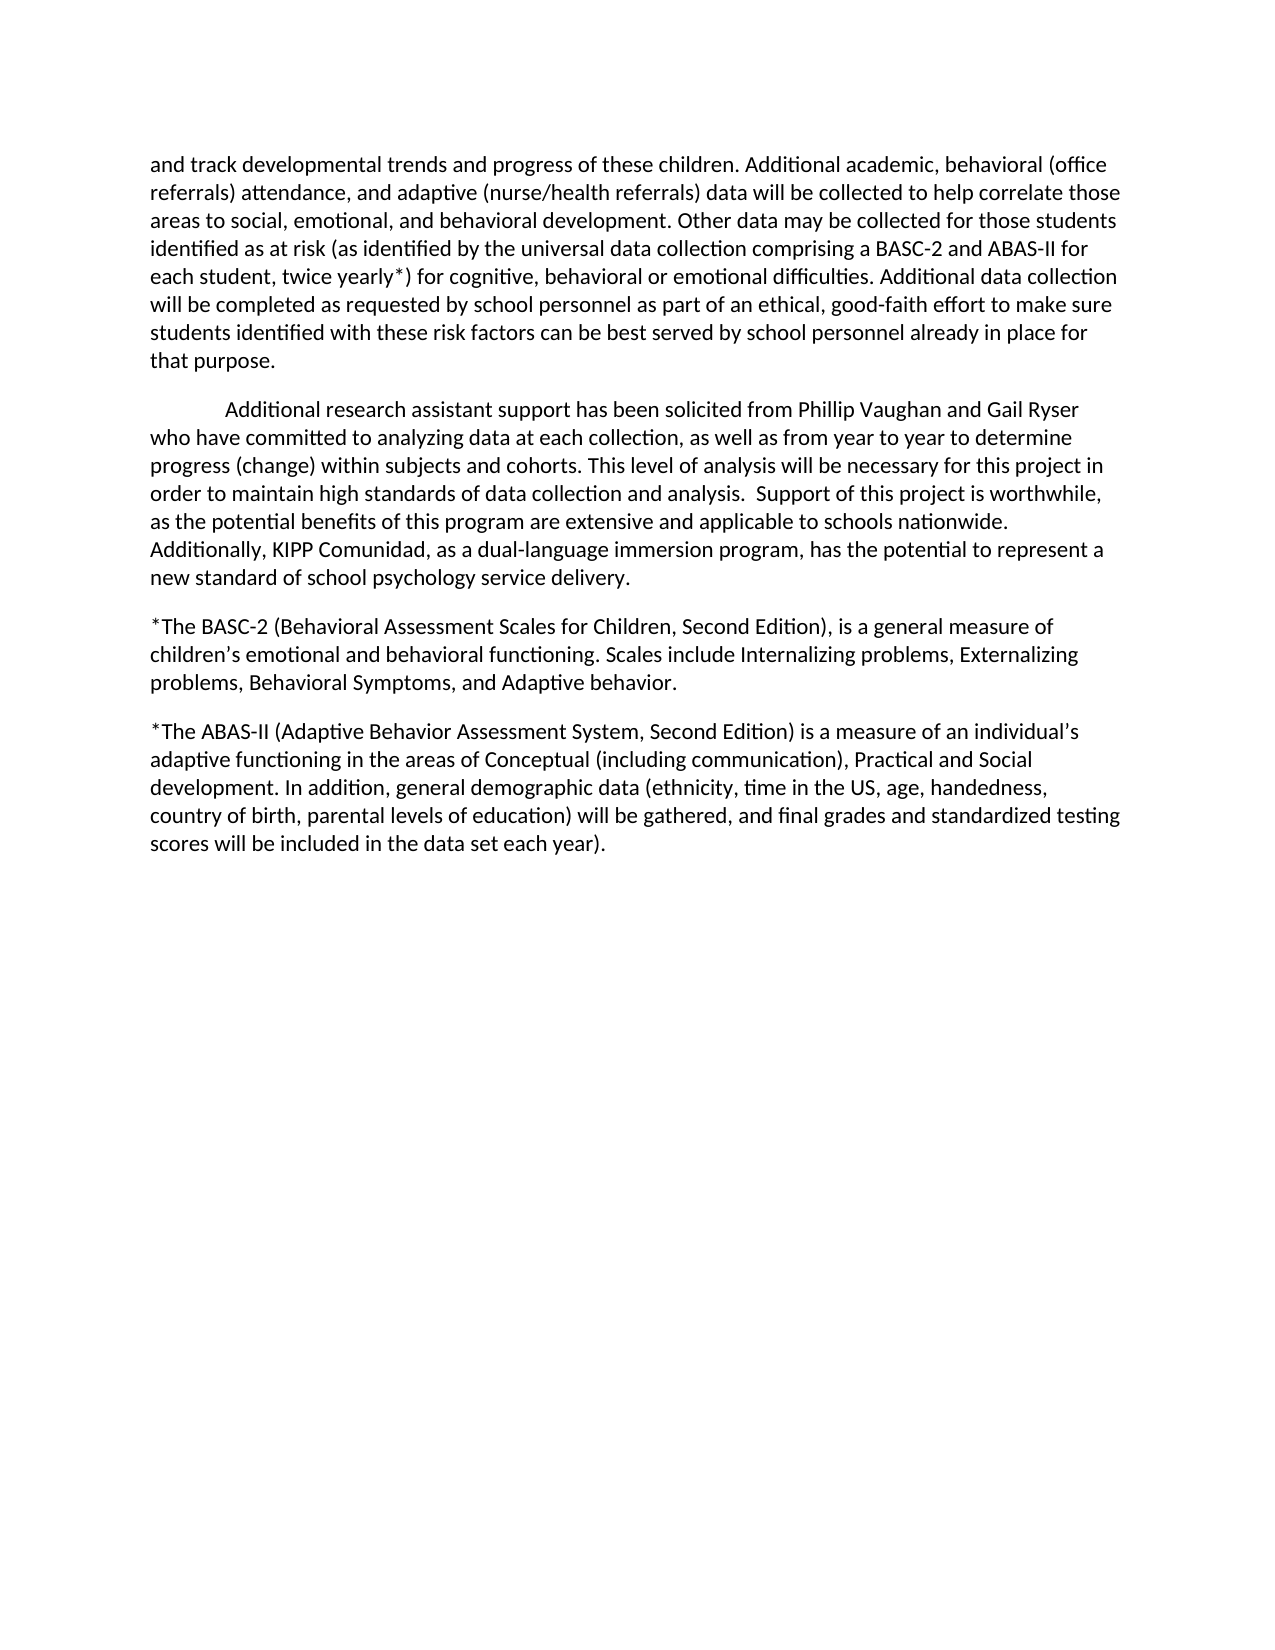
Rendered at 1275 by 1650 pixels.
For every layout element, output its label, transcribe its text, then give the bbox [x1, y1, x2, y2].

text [150, 150, 1125, 374]
text Additional research assistant support has been solicited from Phillip Vaughan and Gail Ryser who have committed to analyzing data at each collection, as well as from year to year to determine progress (change) within subjects and cohorts. This level of analysis will be necessary for this project in order to maintain high standards of data collection and analysis. Support of this project is worthwhile, as the potential benefits of this program are extensive and applicable to schools nationwide. Additionally, KIPP Comunidad, as a dual-language immersion program, has the potential to represent a new standard of school psychology service delivery. [150, 395, 1125, 591]
text *The BASC-2 (Behavioral Assessment Scales for Children, Second Edition), is a general measure of children’s emotional and behavioral functioning. Scales include Internalizing problems, Externalizing problems, Behavioral Symptoms, and Adaptive behavior. [150, 612, 1125, 696]
text *The ABAS-II (Adaptive Behavior Assessment System, Second Edition) is a measure of an individual’s adaptive functioning in the areas of Conceptual (including communication), Practical and Social development. In addition, general demographic data (ethnicity, time in the US, age, handedness, country of birth, parental levels of education) will be gathered, and final grades and standardized testing scores will be included in the data set each year). [150, 717, 1125, 857]
